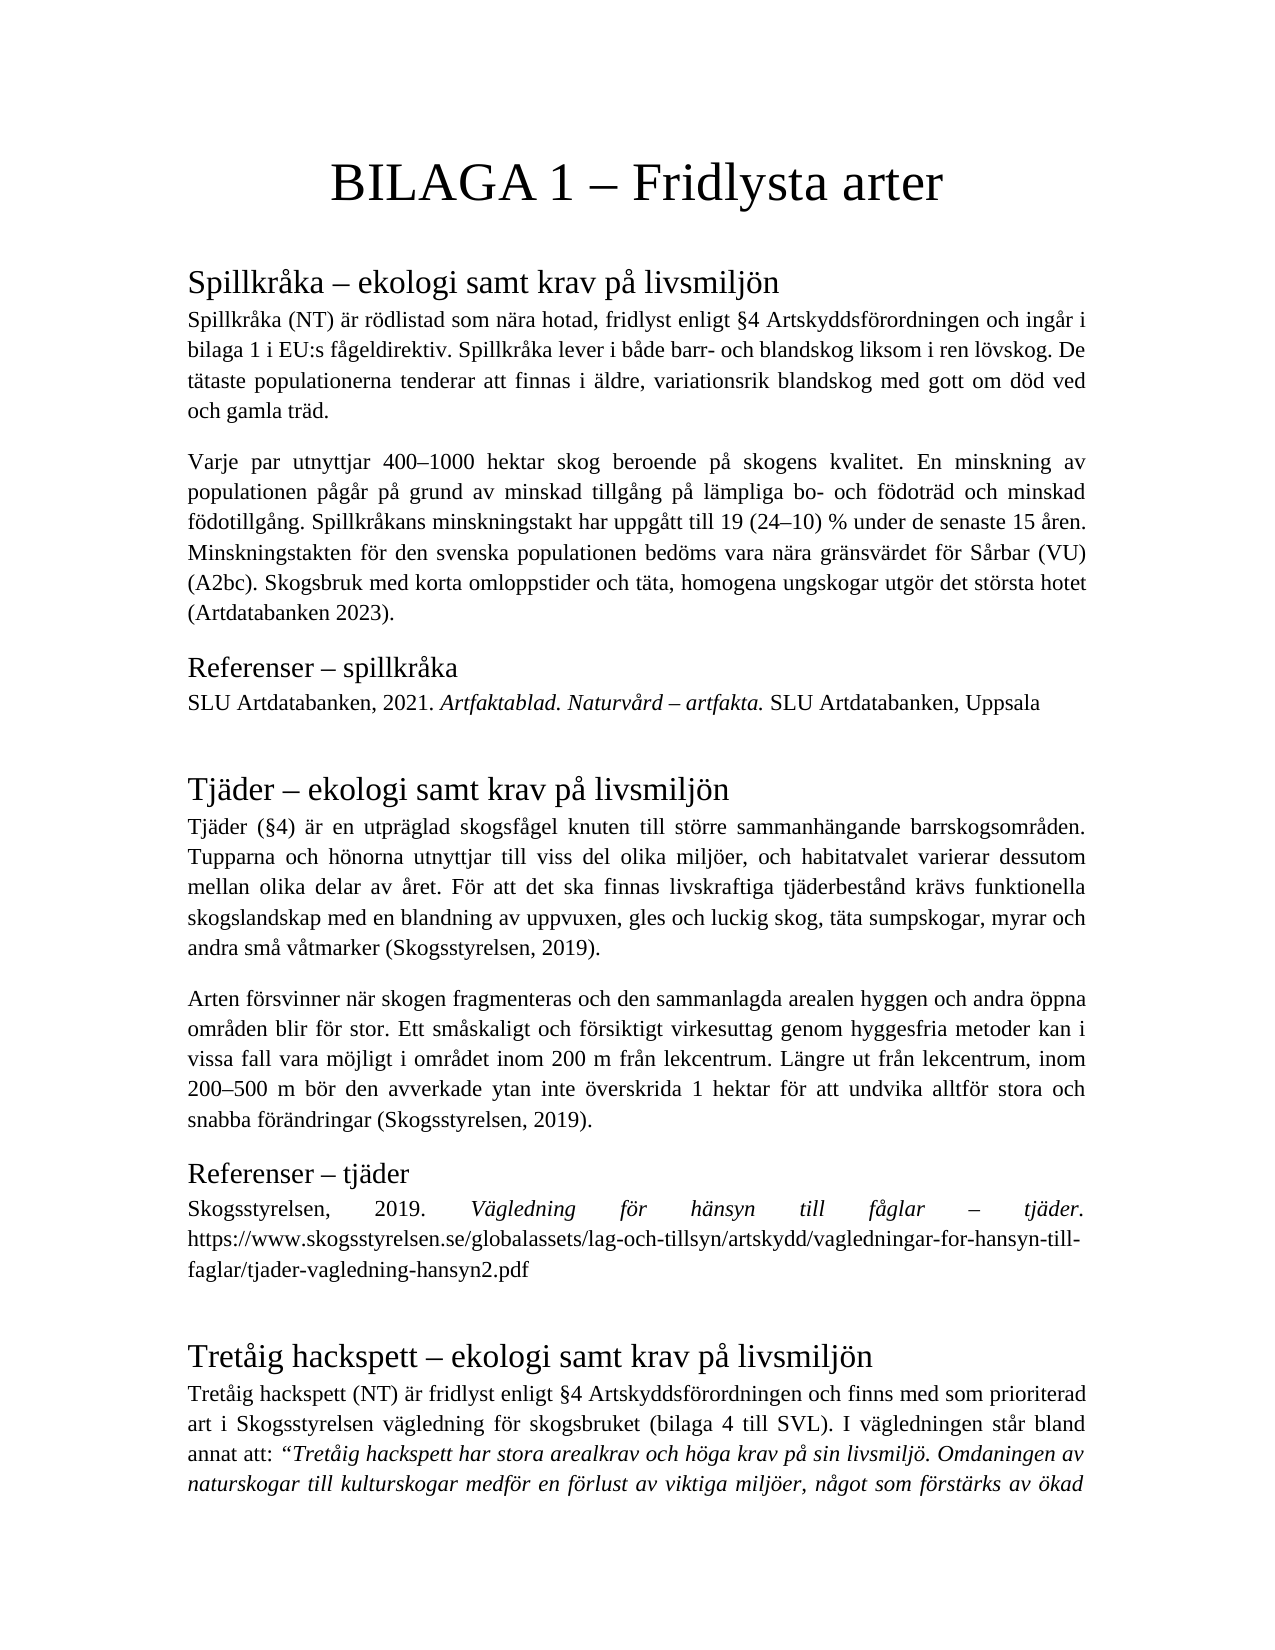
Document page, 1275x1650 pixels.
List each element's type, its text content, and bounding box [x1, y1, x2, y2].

text Skogsstyrelsen, 2019. Vägledning för hänsyn till fåglar – tjäder. https://www.skogsstyrelsen.se/globalassets/lag-och-tillsyn/artskydd/vagledningar-for-hansyn-till-faglar/tjader-vagledning-hansyn2.pdf [187, 1195, 1087, 1282]
text Arten försvinner när skogen fragmenteras och den sammanlagda arealen hyggen och andra öppna områden blir för stor. Ett småskaligt och försiktigt virkesuttag genom hyggesfria metoder kan i vissa fall vara möjligt i området inom 200 m från lekcentrum. Längre ut från lekcentrum, inom 200–500 m bör den avverkade ytan inte överskrida 1 hektar för att undvika alltför stora och snabba förändringar (Skogsstyrelsen, 2019). [187, 985, 1087, 1132]
title BILAGA 1 – Fridlysta arter [187, 150, 1087, 212]
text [187, 1380, 1087, 1497]
subtitle Spillkråka – ekologi samt krav på livsmiljön [187, 262, 1087, 301]
text Varje par utnyttjar 400–1000 hektar skog beroende på skogens kvalitet. En minskning av populationen pågår på grund av minskad tillgång på lämpliga bo- och födoträd och minskad födotillgång. Spillkråkans minskningstakt har uppgått till 19 (24–10) % under de senaste 15 åren. Minskningstakten för den svenska populationen bedöms vara nära gränsvärdet för Sårbar (VU) (A2bc). Skogsbruk med korta omloppstider och täta, homogena ungskogar utgör det största hotet (Artdatabanken 2023). [187, 448, 1087, 625]
subtitle Tretåig hackspett – ekologi samt krav på livsmiljön [187, 1336, 1087, 1374]
text Spillkråka (NT) är rödlistad som nära hotad, fridlyst enligt §4 Artskyddsförordningen och ingår i bilaga 1 i EU:s fågeldirektiv. Spillkråka lever i både barr- och blandskog liksom i ren lövskog. De tätaste populationerna tenderar att finnas i äldre, variationsrik blandskog med gott om död ved och gamla träd. [187, 306, 1087, 423]
text SLU Artdatabanken, 2021. Artfaktablad. Naturvård – artfakta. SLU Artdatabanken, Uppsala [187, 689, 1087, 715]
text Tjäder (§4) är en utpräglad skogsfågel knuten till större sammanhängande barrskogsområden. Tupparna och hönorna utnyttjar till viss del olika miljöer, och habitatvalet varierar dessutom mellan olika delar av året. För att det ska finnas livskraftiga tjäderbestånd krävs funktionella skogslandskap med en blandning av uppvuxen, gles och luckig skog, täta sumpskogar, myrar och andra små våtmarker (Skogsstyrelsen, 2019). [187, 813, 1087, 960]
subtitle Referenser – spillkråka [187, 650, 1087, 684]
subtitle Tjäder – ekologi samt krav på livsmiljön [187, 769, 1087, 807]
subtitle Referenser – tjäder [187, 1157, 1087, 1190]
